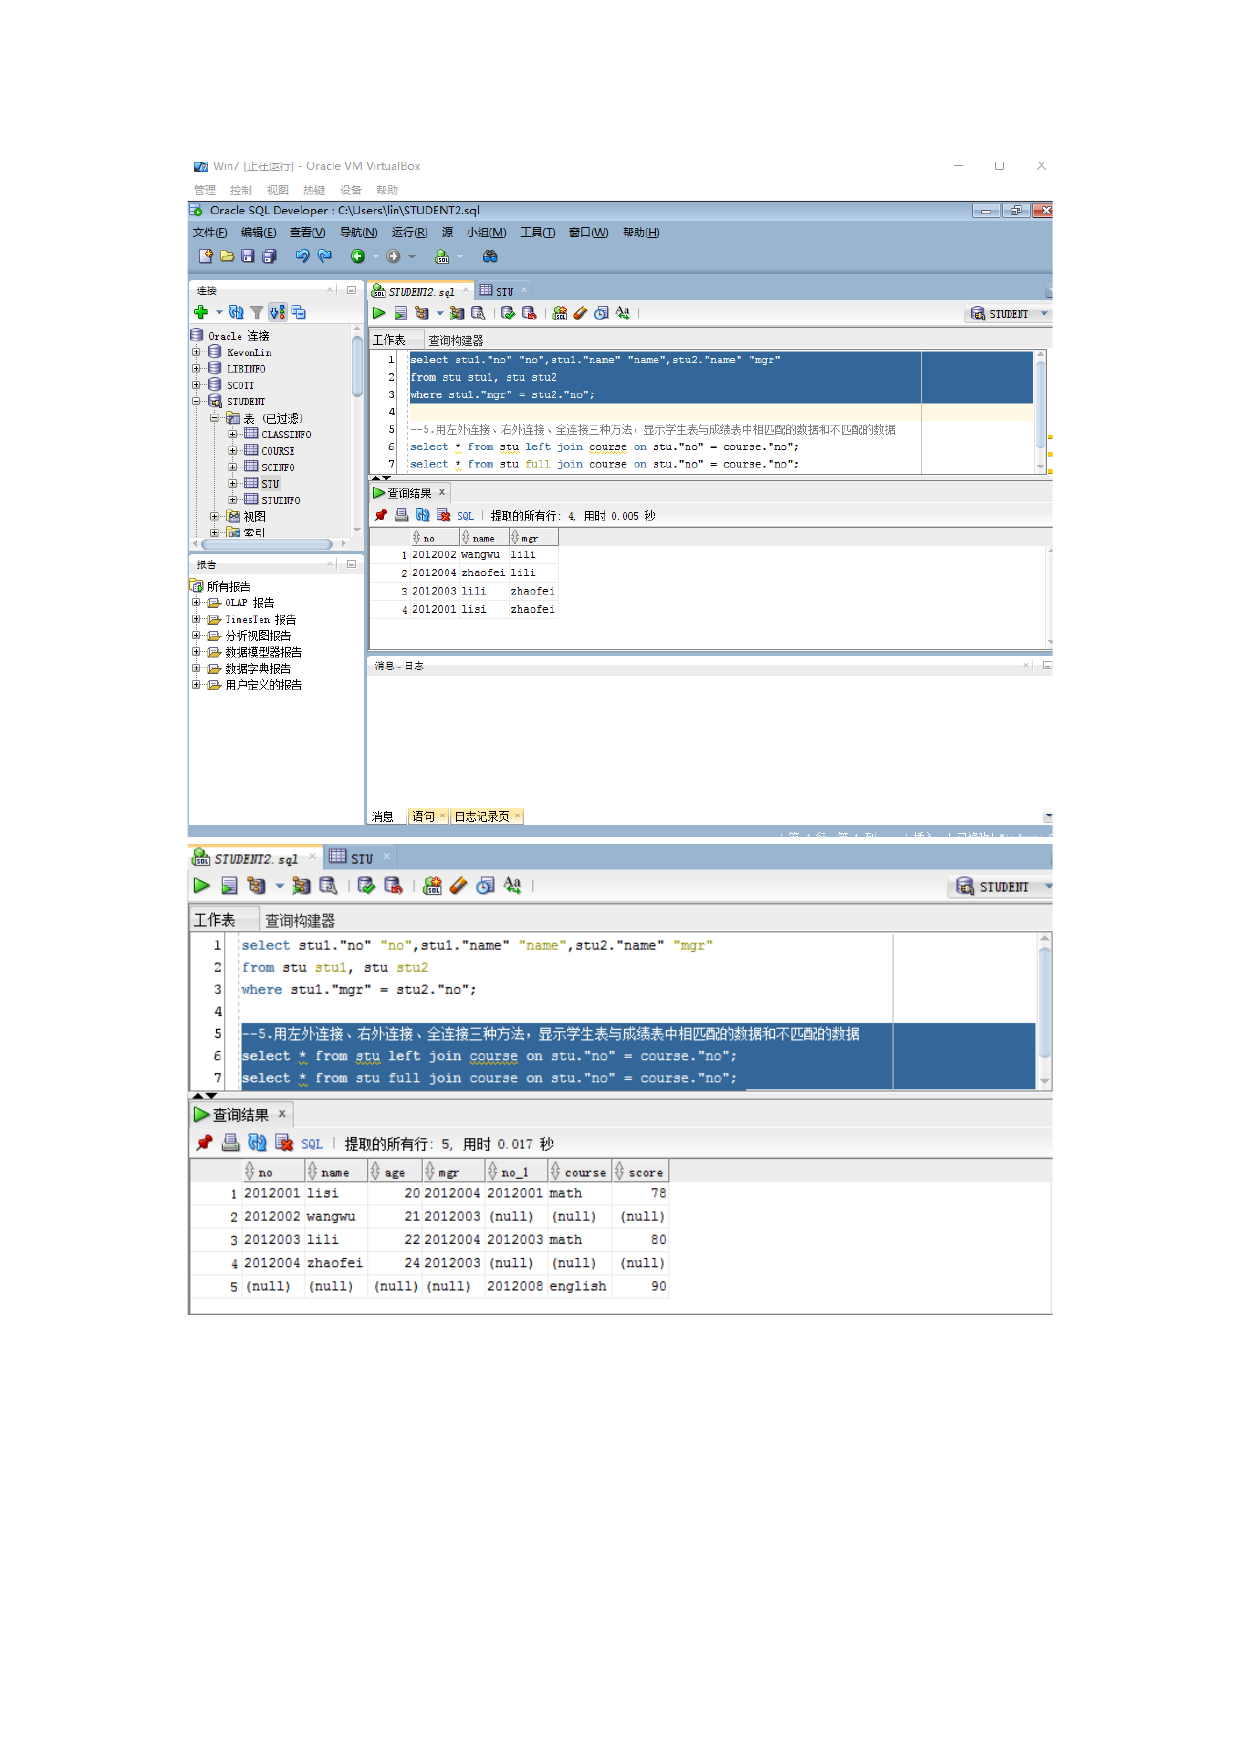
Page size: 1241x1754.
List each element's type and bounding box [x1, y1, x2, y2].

picture [187, 844, 1053, 1315]
picture [187, 162, 1053, 837]
